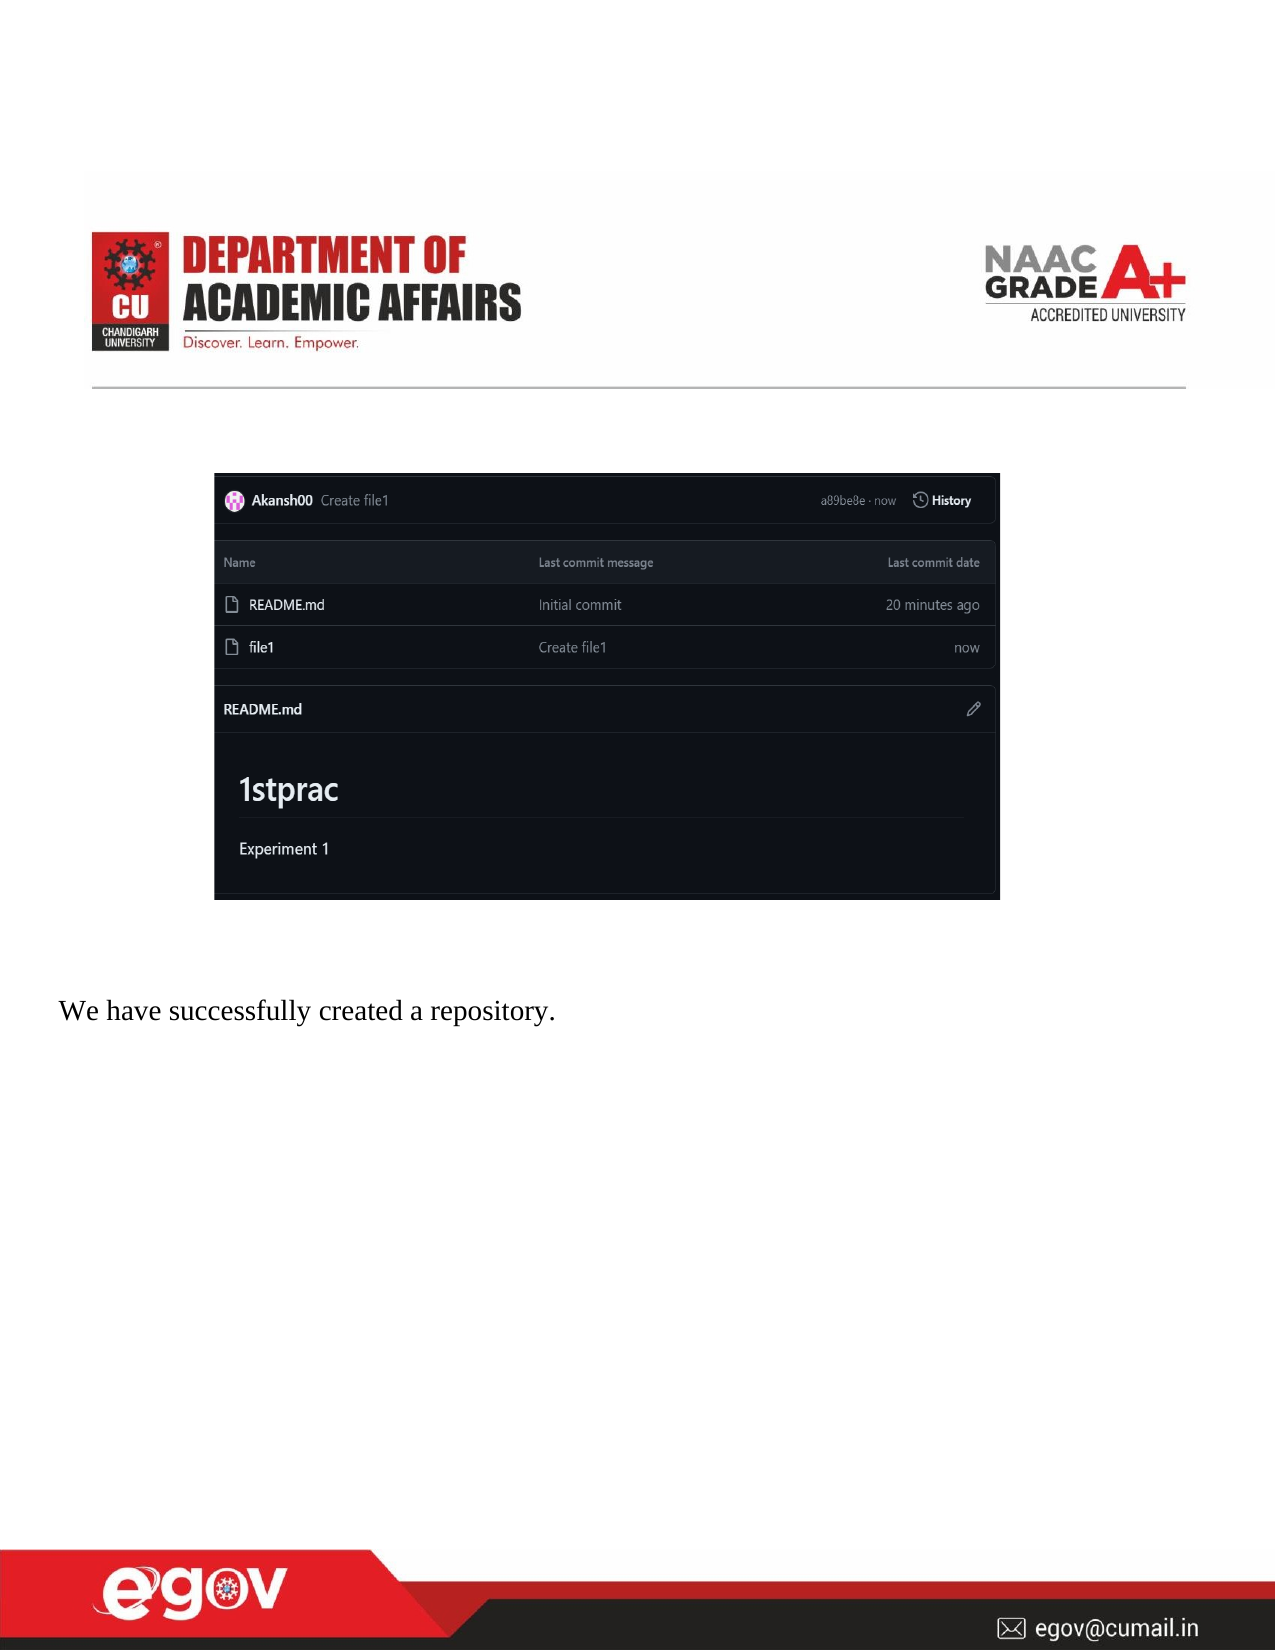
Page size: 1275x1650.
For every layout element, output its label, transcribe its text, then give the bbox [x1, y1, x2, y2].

picture [83, 171, 1275, 389]
picture [214, 473, 1001, 900]
text We have successfully created a repository. [58, 994, 1275, 1027]
picture [0, 1549, 1275, 1650]
